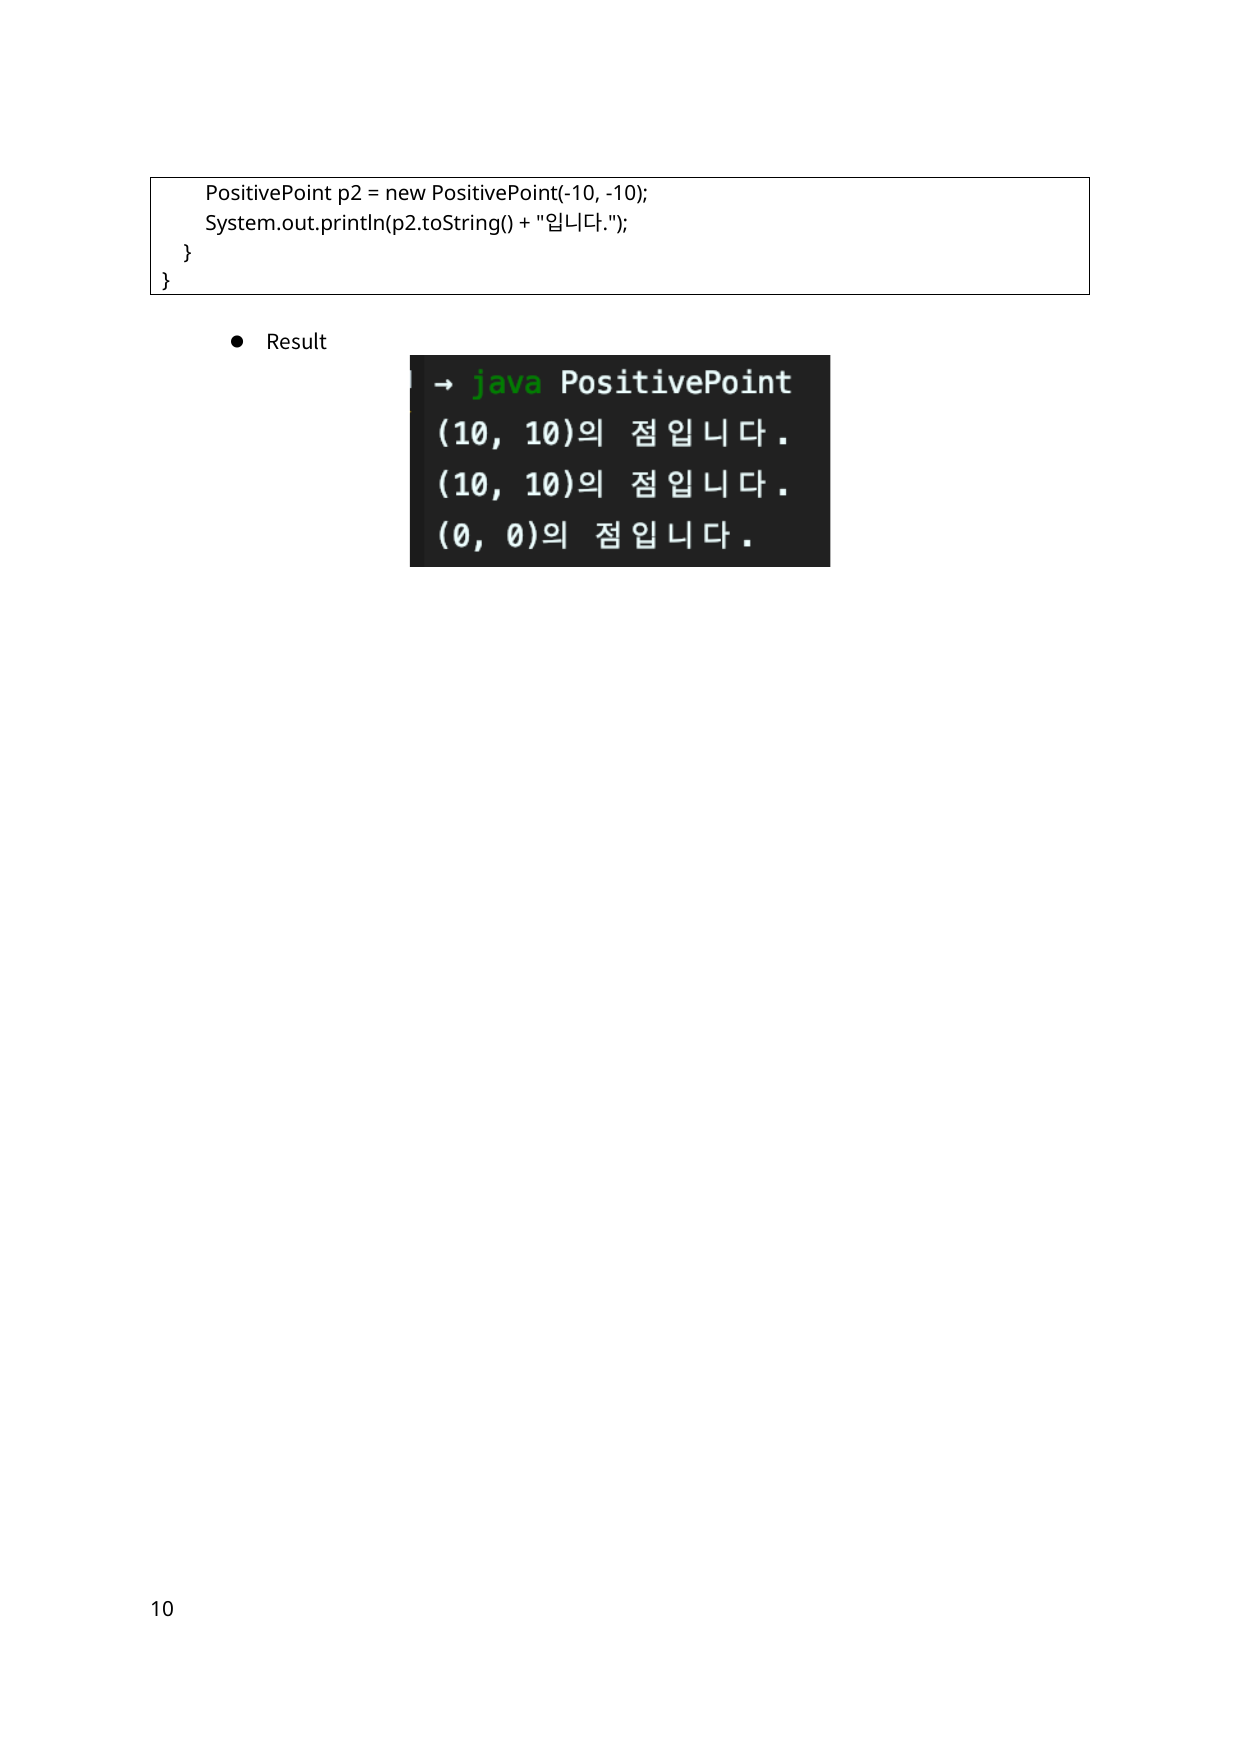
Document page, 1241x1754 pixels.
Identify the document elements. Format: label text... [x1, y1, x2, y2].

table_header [151, 178, 1089, 294]
list Result [229, 325, 1090, 355]
picture [409, 355, 831, 567]
